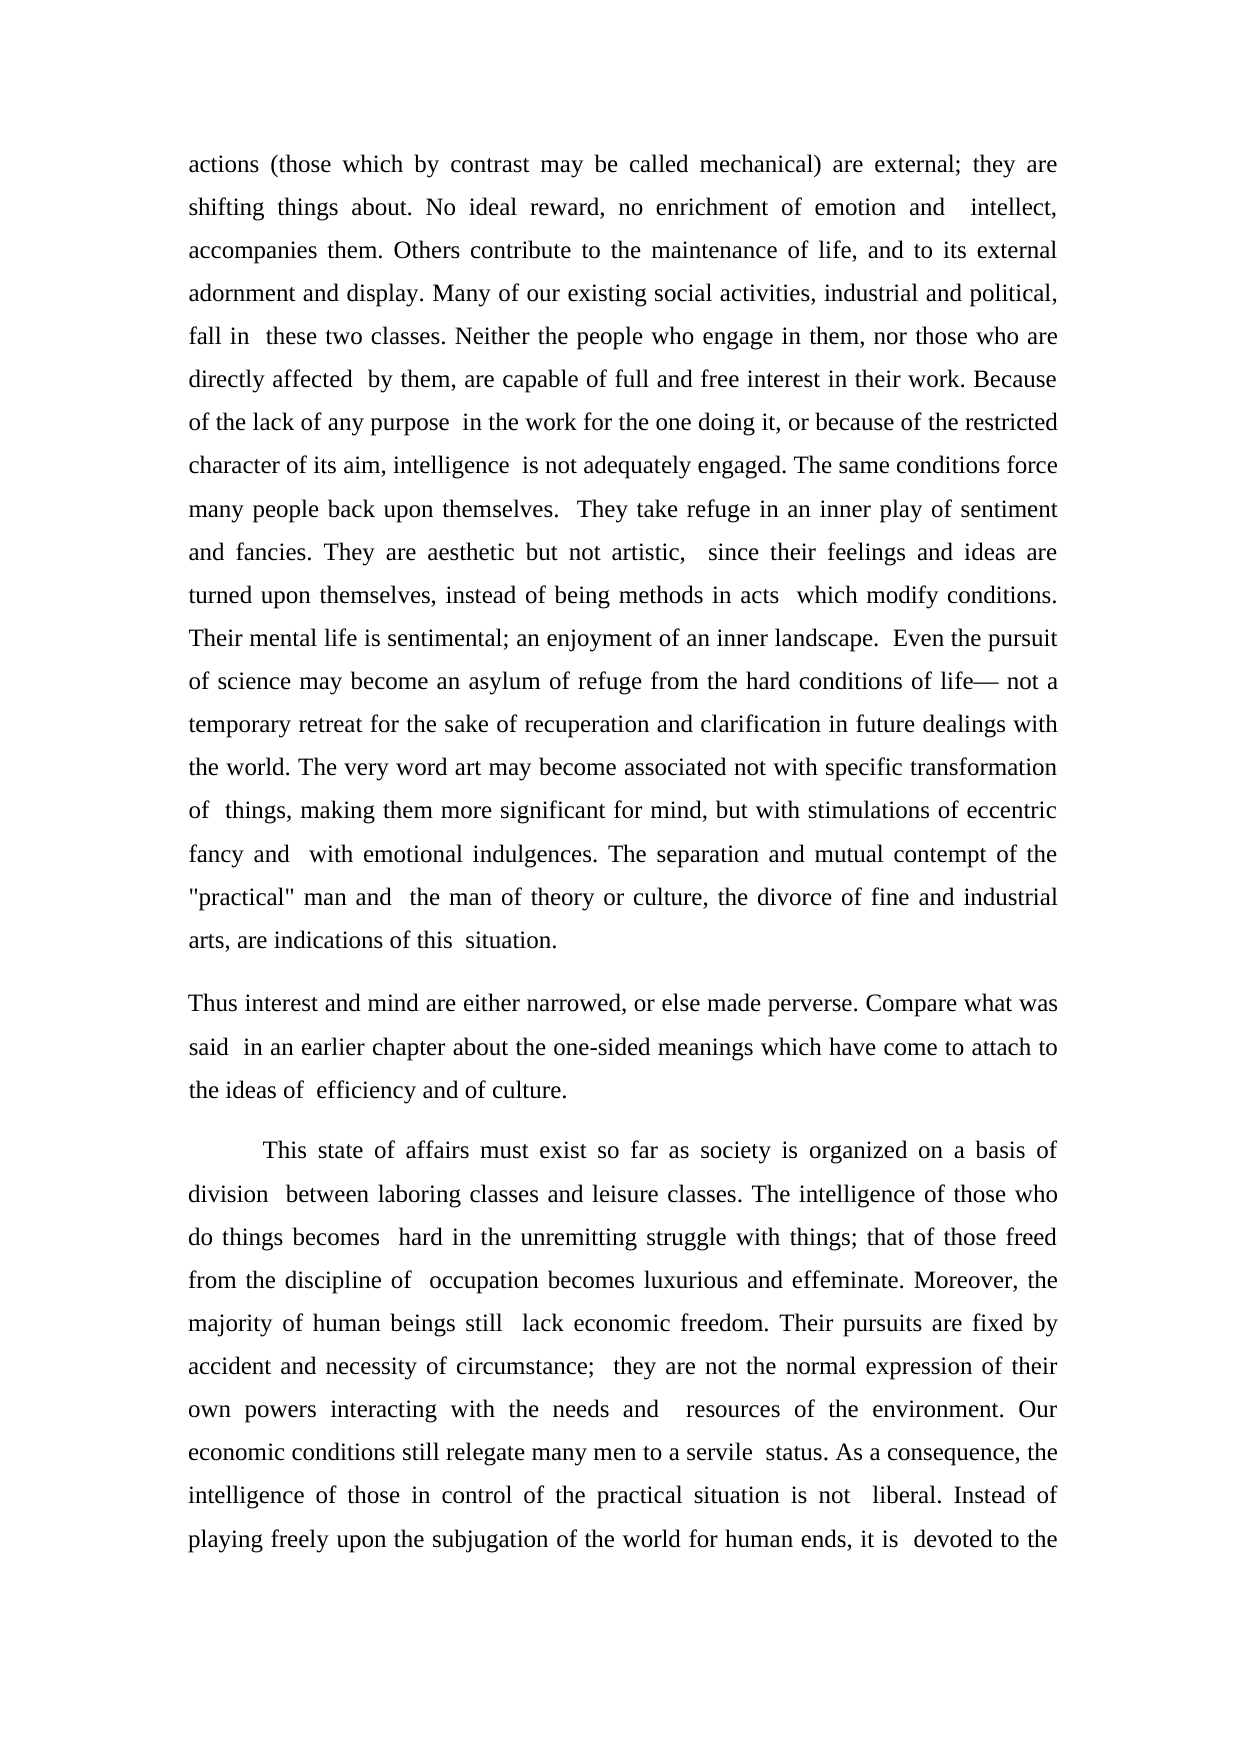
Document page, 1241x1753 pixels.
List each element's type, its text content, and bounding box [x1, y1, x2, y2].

text Thus interest and mind are either narrowed, or else made perverse. Compare what was said in an earlier chapter about the one-sided meanings which have come to attach to the ideas of efficiency and of culture. [188, 988, 1059, 1103]
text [188, 1136, 1059, 1552]
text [188, 149, 1059, 954]
